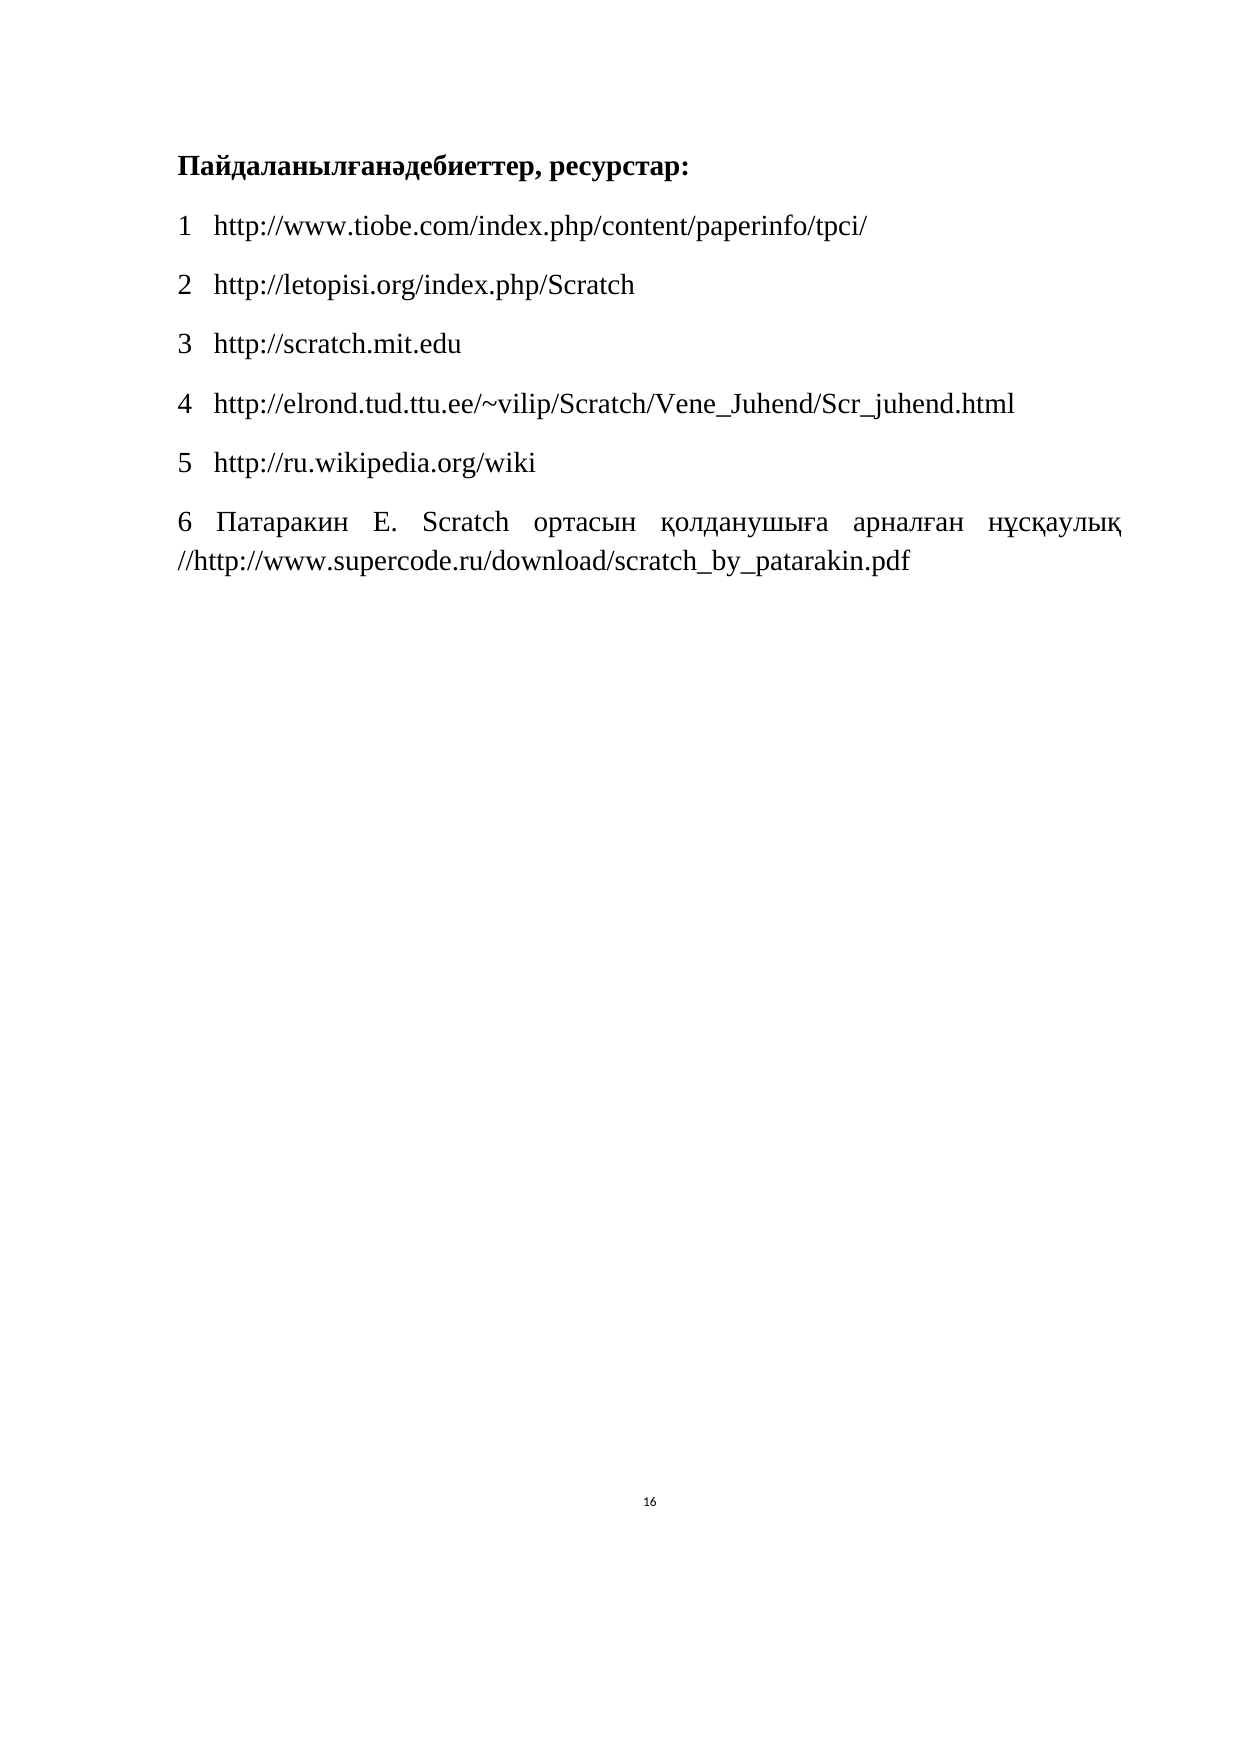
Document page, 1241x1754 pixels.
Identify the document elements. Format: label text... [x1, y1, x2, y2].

text Пайдаланылғанәдебиеттер, ресурстар: [177, 148, 1122, 182]
text 5 http://ru.wikipedia.org/wiki [177, 445, 1122, 479]
text 3 http://scratch.mit.edu [177, 326, 1122, 360]
text 16 [177, 1482, 1122, 1510]
text 2 http://letopisi.org/index.php/Scratch [177, 267, 1122, 301]
text 1 http://www.tiobe.com/index.php/content/paperinfo/tpci/ [177, 208, 1122, 241]
text 6 Патаракин Е. Scratch ортасын қолданушыға арналған нұсқаулық //http://www.supercode.ru/download/scratch_by_patarakin.pdf [177, 504, 1122, 577]
text 4 http://elrond.tud.ttu.ee/~vilip/Scratch/Vene_Juhend/Scr_juhend.html [177, 386, 1122, 419]
